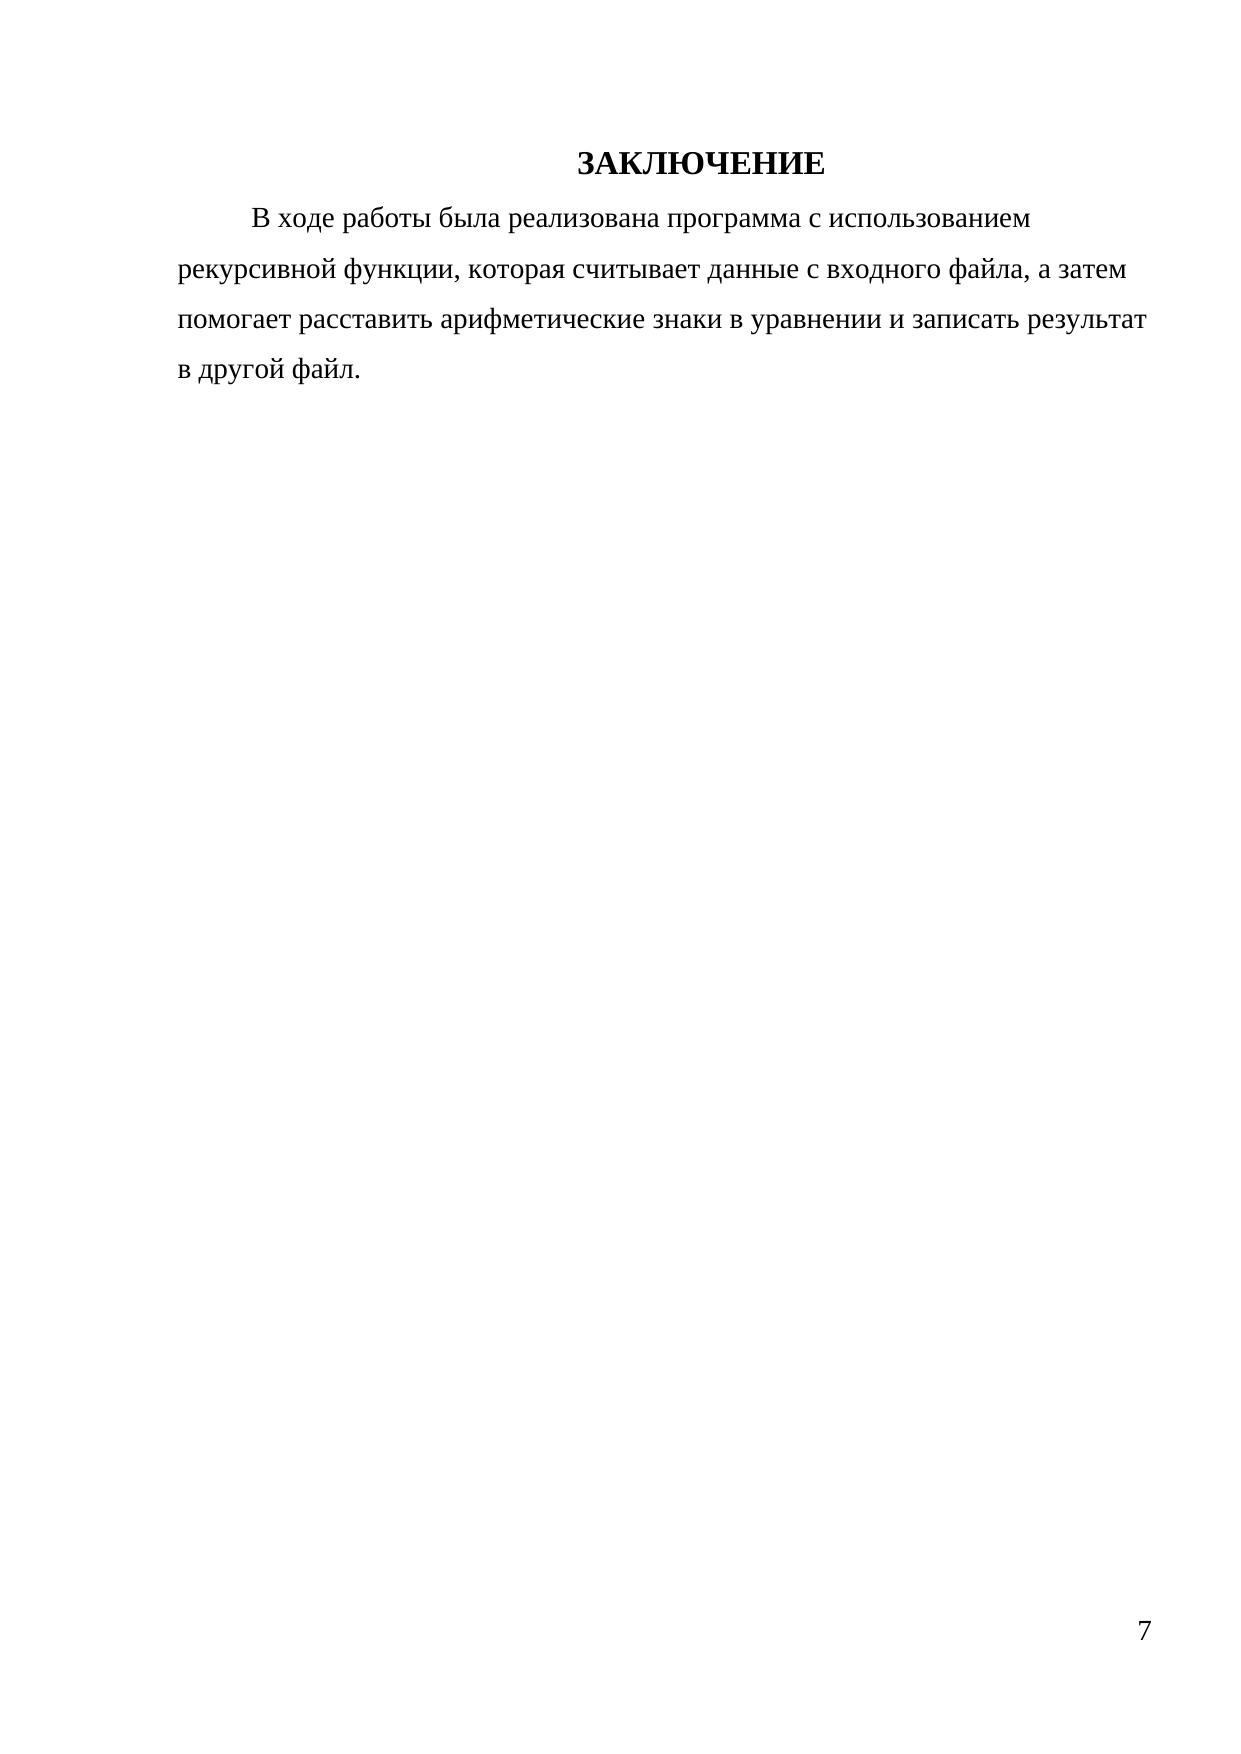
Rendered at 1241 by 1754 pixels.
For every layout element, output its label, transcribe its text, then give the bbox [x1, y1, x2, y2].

subtitle ЗАКЛЮЧЕНИЕ [177, 143, 1152, 181]
text В ходе работы была реализована программа с использованием рекурсивной функции, которая считывает данные с входного файла, а затем помогает расставить арифметические знаки в уравнении и записать результат в другой файл. [177, 201, 1152, 385]
